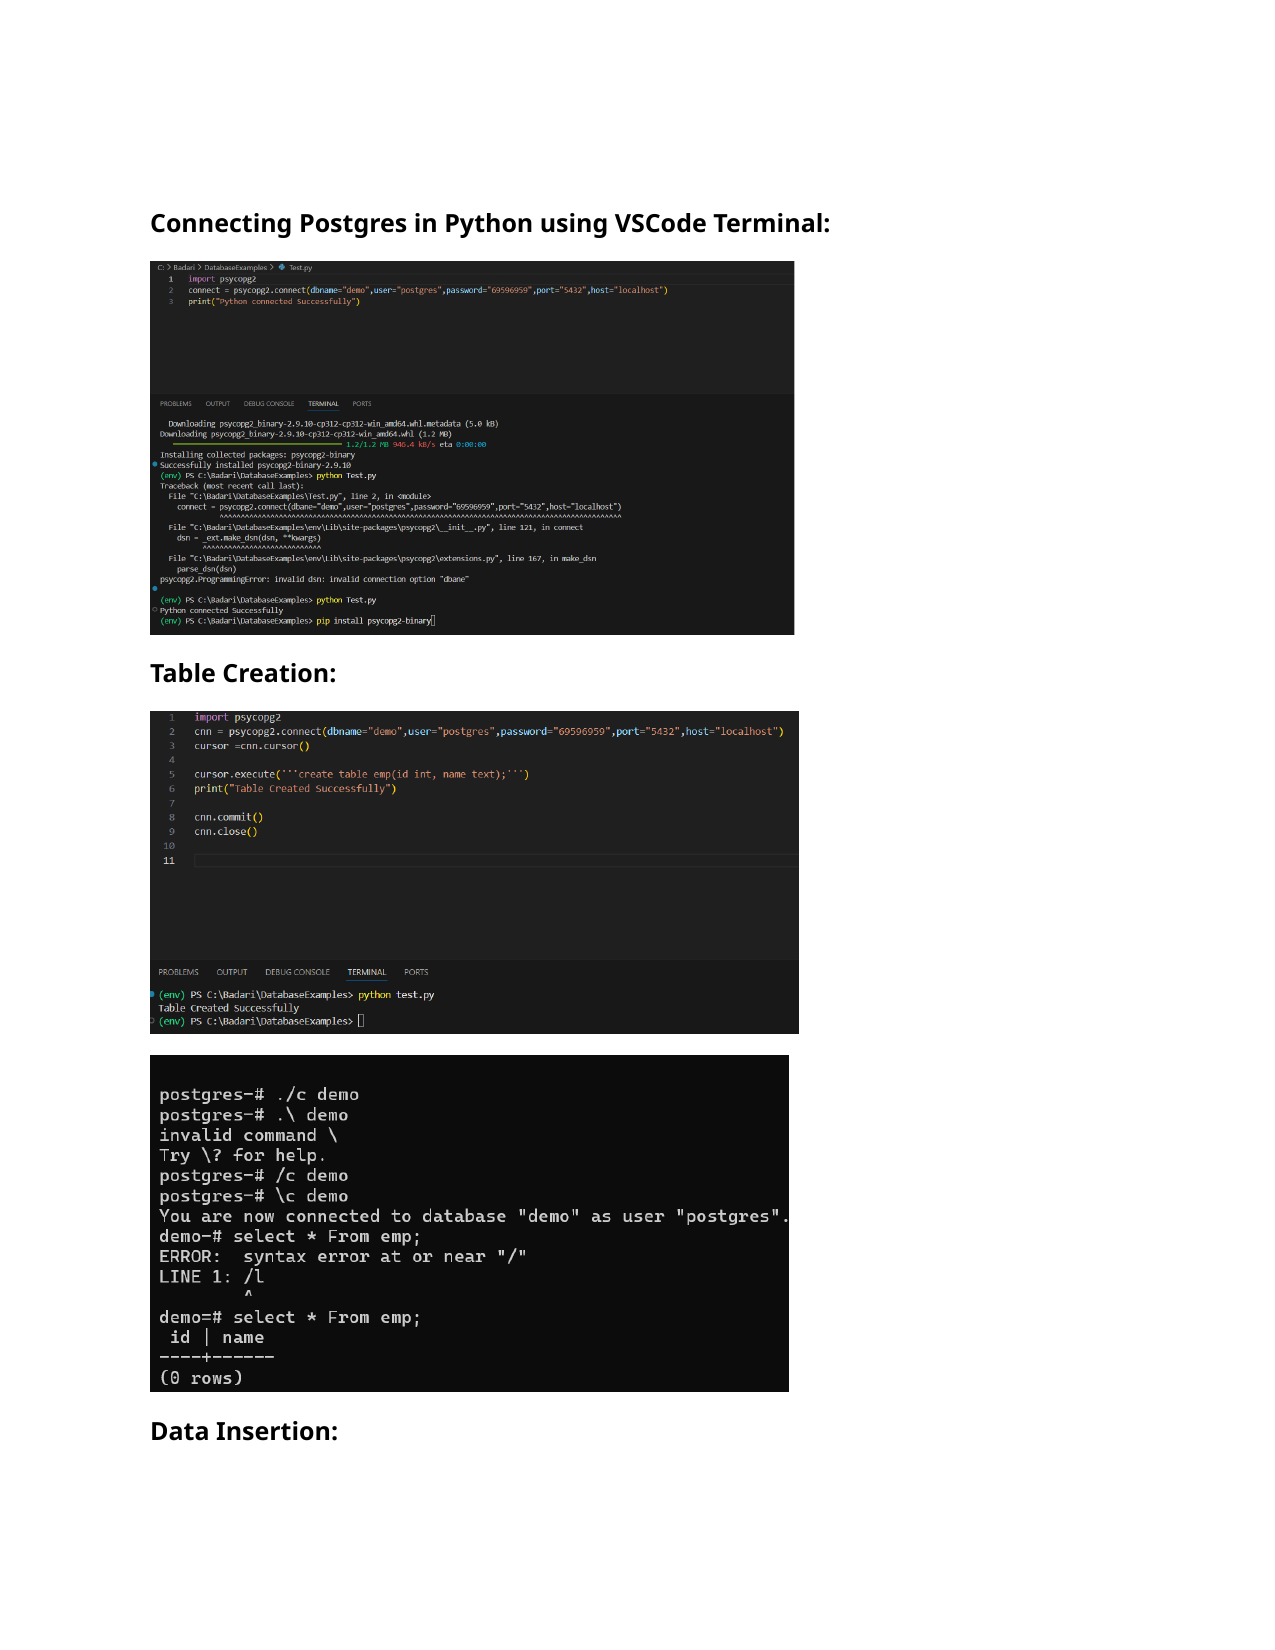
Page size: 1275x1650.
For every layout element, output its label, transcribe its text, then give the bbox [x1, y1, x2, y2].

text Data Insertion: [150, 1413, 1125, 1447]
text Connecting Postgres in Python using VSCode Terminal: [150, 206, 1125, 240]
picture [150, 711, 799, 1034]
picture [150, 1055, 789, 1392]
text Table Creation: [150, 656, 1125, 690]
picture [150, 261, 795, 635]
